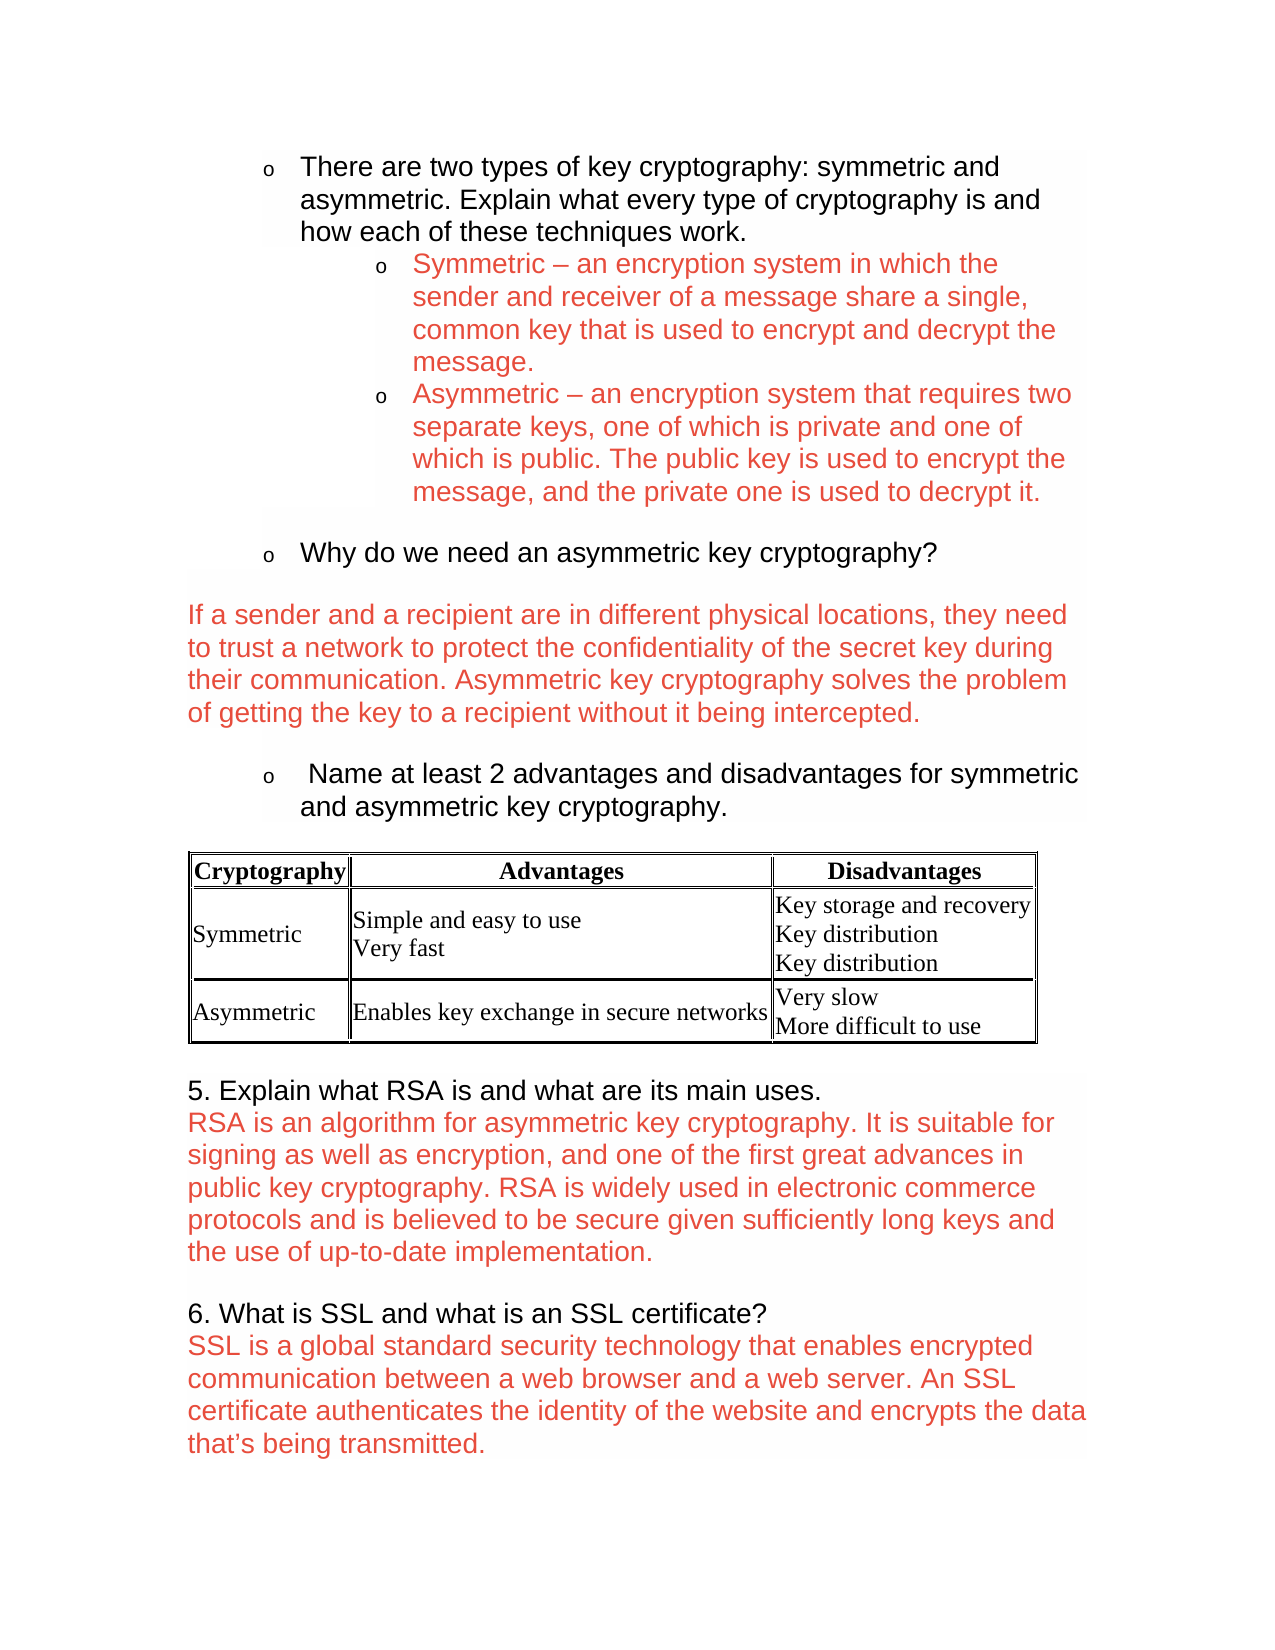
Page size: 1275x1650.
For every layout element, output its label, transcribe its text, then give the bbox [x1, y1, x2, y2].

list Why do we need an asymmetric key cryptography? [262, 536, 1087, 569]
table_cell Symmetric [190, 886, 350, 978]
table_cell Key storage and recovery Key distribution Key distribution [773, 886, 1036, 978]
table_header Cryptography [192, 853, 350, 886]
text 5. Explain what RSA is and what are its main uses. RSA is an algorithm for asymmetric key cryptography. It is suitable for signing as well as encryption, and one of the first great advances in public key cryptography. RSA is widely used in electronic commerce protocols and is believed to be secure given sufficiently long keys and the use of up-to-date implementation. [187, 1073, 1087, 1268]
table_cell Simple and easy to use Very fast [352, 889, 771, 978]
list Name at least 2 advantages and disadvantages for symmetric and asymmetric key cryptography. [262, 757, 1087, 822]
table_cell Very slow More difficult to use [773, 978, 1036, 1041]
list There are two types of key cryptography: symmetric and asymmetric. Explain what every type of cryptography is and how each of these techniques work. [262, 150, 1087, 247]
table_cell Enables key exchange in secure networks [350, 981, 773, 1041]
list Asymmetric – an encryption system that requires two separate keys, one of which is private and one of which is public. The public key is used to encrypt the message, and the private one is used to decrypt it. [375, 377, 1087, 507]
table_cell Asymmetric [190, 978, 350, 1041]
text If a sender and a recipient are in different physical locations, they need to trust a network to protect the confidentiality of the secret key during their communication. Asymmetric key cryptography solves the problem of getting the key to a recipient without it being intercepted. [187, 598, 1087, 728]
table_header Advantages [350, 855, 773, 886]
text 6. What is SSL and what is an SSL certificate? SSL is a global standard security technology that enables encrypted communication between a web browser and a web server. An SSL certificate authenticates the identity of the website and encrypts the data that’s being transmitted. [187, 1297, 1087, 1459]
table_header Disadvantages [773, 855, 1035, 886]
list Symmetric – an encryption system in which the sender and receiver of a message share a single, common key that is used to encrypt and decrypt the message. [375, 247, 1087, 377]
